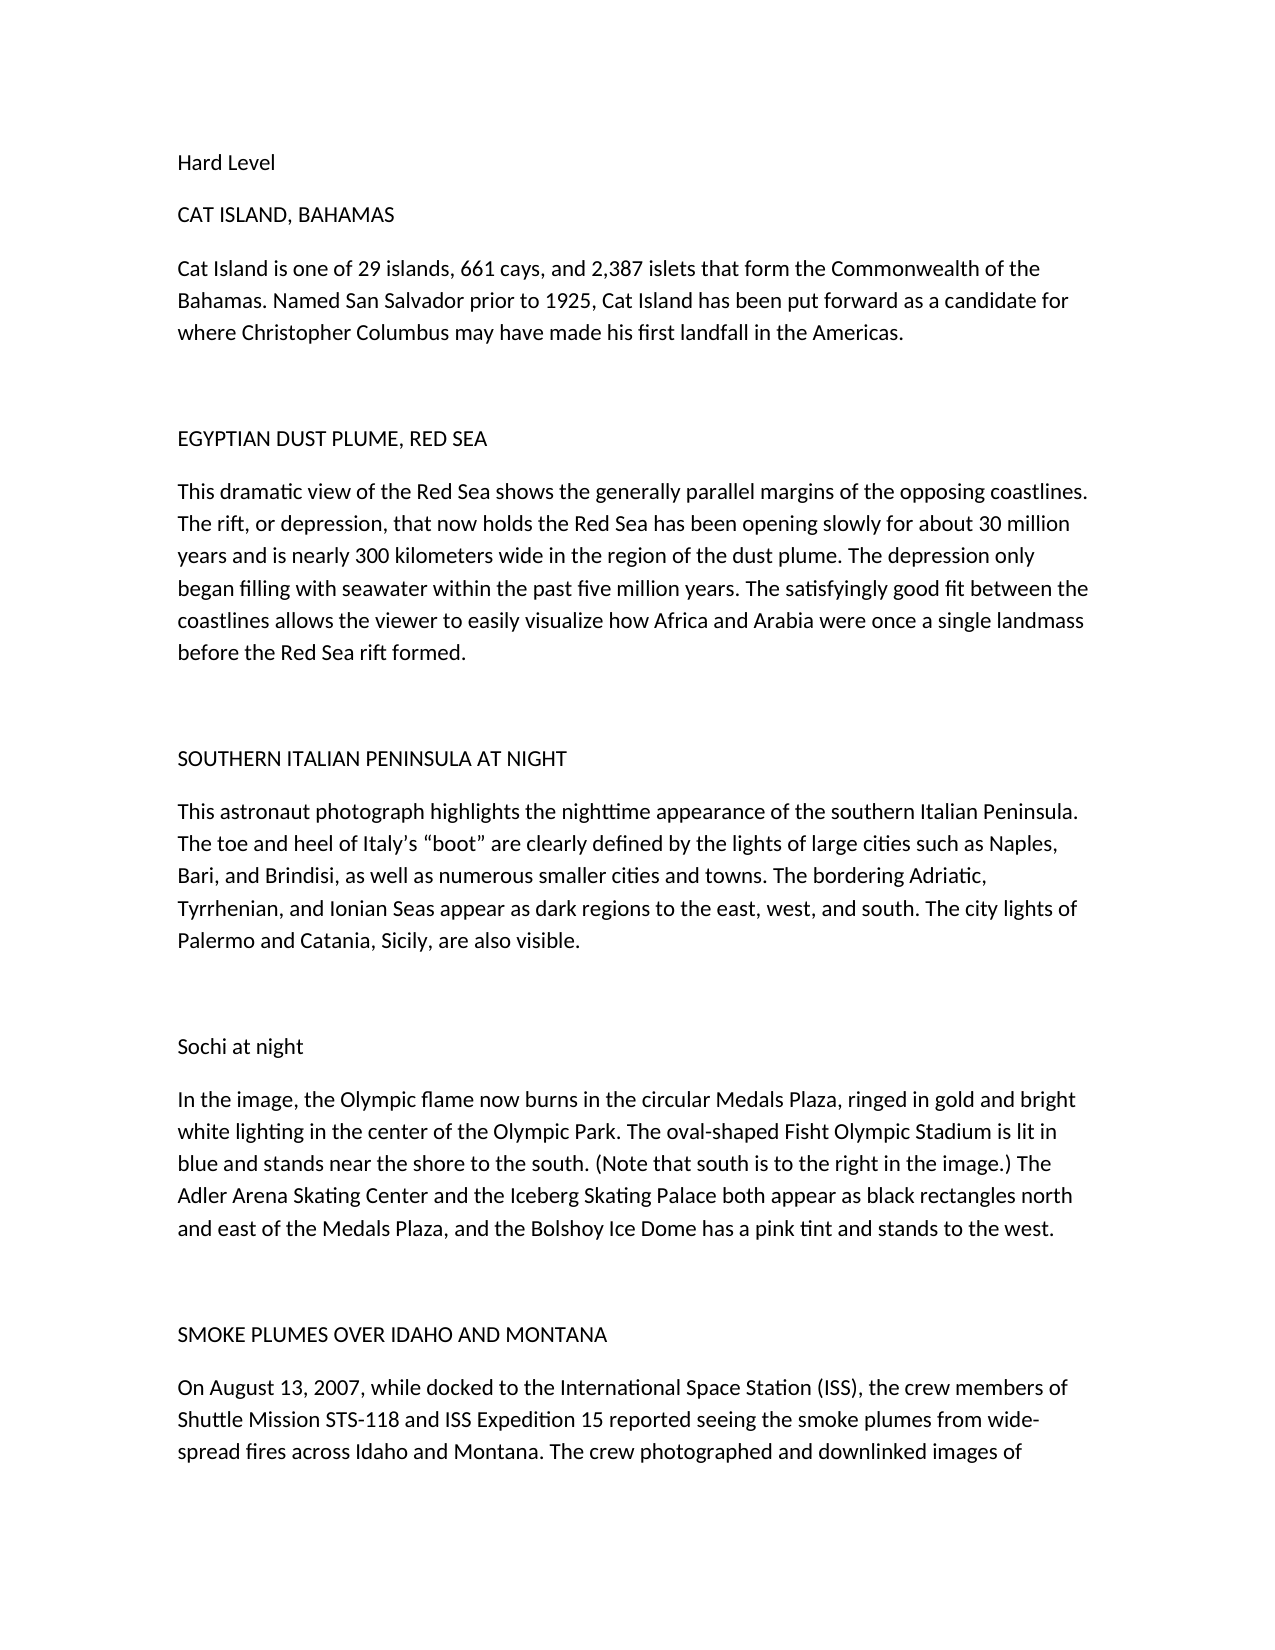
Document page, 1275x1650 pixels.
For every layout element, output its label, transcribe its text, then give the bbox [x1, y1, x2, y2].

text This astronaut photograph highlights the nighttime appearance of the southern Italian Peninsula. The toe and heel of Italy’s “boot” are clearly defined by the lights of large cities such as Naples, Bari, and Brindisi, as well as numerous smaller cities and towns. The bordering Adriatic, Tyrrhenian, and Ionian Seas appear as dark regions to the east, west, and south. The city lights of Palermo and Catania, Sicily, are also visible. [177, 797, 1098, 954]
text SOUTHERN ITALIAN PENINSULA AT NIGHT [177, 744, 1098, 772]
text SMOKE PLUMES OVER IDAHO AND MONTANA [177, 1320, 1098, 1348]
text Cat Island is one of 29 islands, 661 cays, and 2,387 islets that form the Commonwealth of the Bahamas. Named San Salvador prior to 1925, Cat Island has been put forward as a candidate for where Christopher Columbus may have made his first landfall in the Americas. [177, 254, 1098, 346]
text This dramatic view of the Red Sea shows the generally parallel margins of the opposing coastlines. The rift, or depression, that now holds the Red Sea has been opening slowly for about 30 million years and is nearly 300 kilometers wide in the region of the dust plume. The depression only began filling with seawater within the past five million years. The satisfyingly good fit between the coastlines allows the viewer to easily visualize how Africa and Arabia were once a single landmass before the Red Sea rift formed. [177, 477, 1098, 666]
text CAT ISLAND, BAHAMAS [177, 201, 1098, 229]
text EGYPTIAN DUST PLUME, RED SEA [177, 424, 1098, 452]
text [177, 1373, 1098, 1465]
text Hard Level [177, 148, 1098, 176]
text In the image, the Olympic flame now burns in the circular Medals Plaza, ringed in gold and bright white lighting in the center of the Olympic Park. The oval-shaped Fisht Olympic Stadium is lit in blue and stands near the shore to the south. (Note that south is to the right in the image.) The Adler Arena Skating Center and the Iceberg Skating Palace both appear as black rectangles north and east of the Medals Plaza, and the Bolshoy Ice Dome has a pink tint and stands to the west. [177, 1085, 1098, 1242]
text Sochi at night [177, 1032, 1098, 1060]
